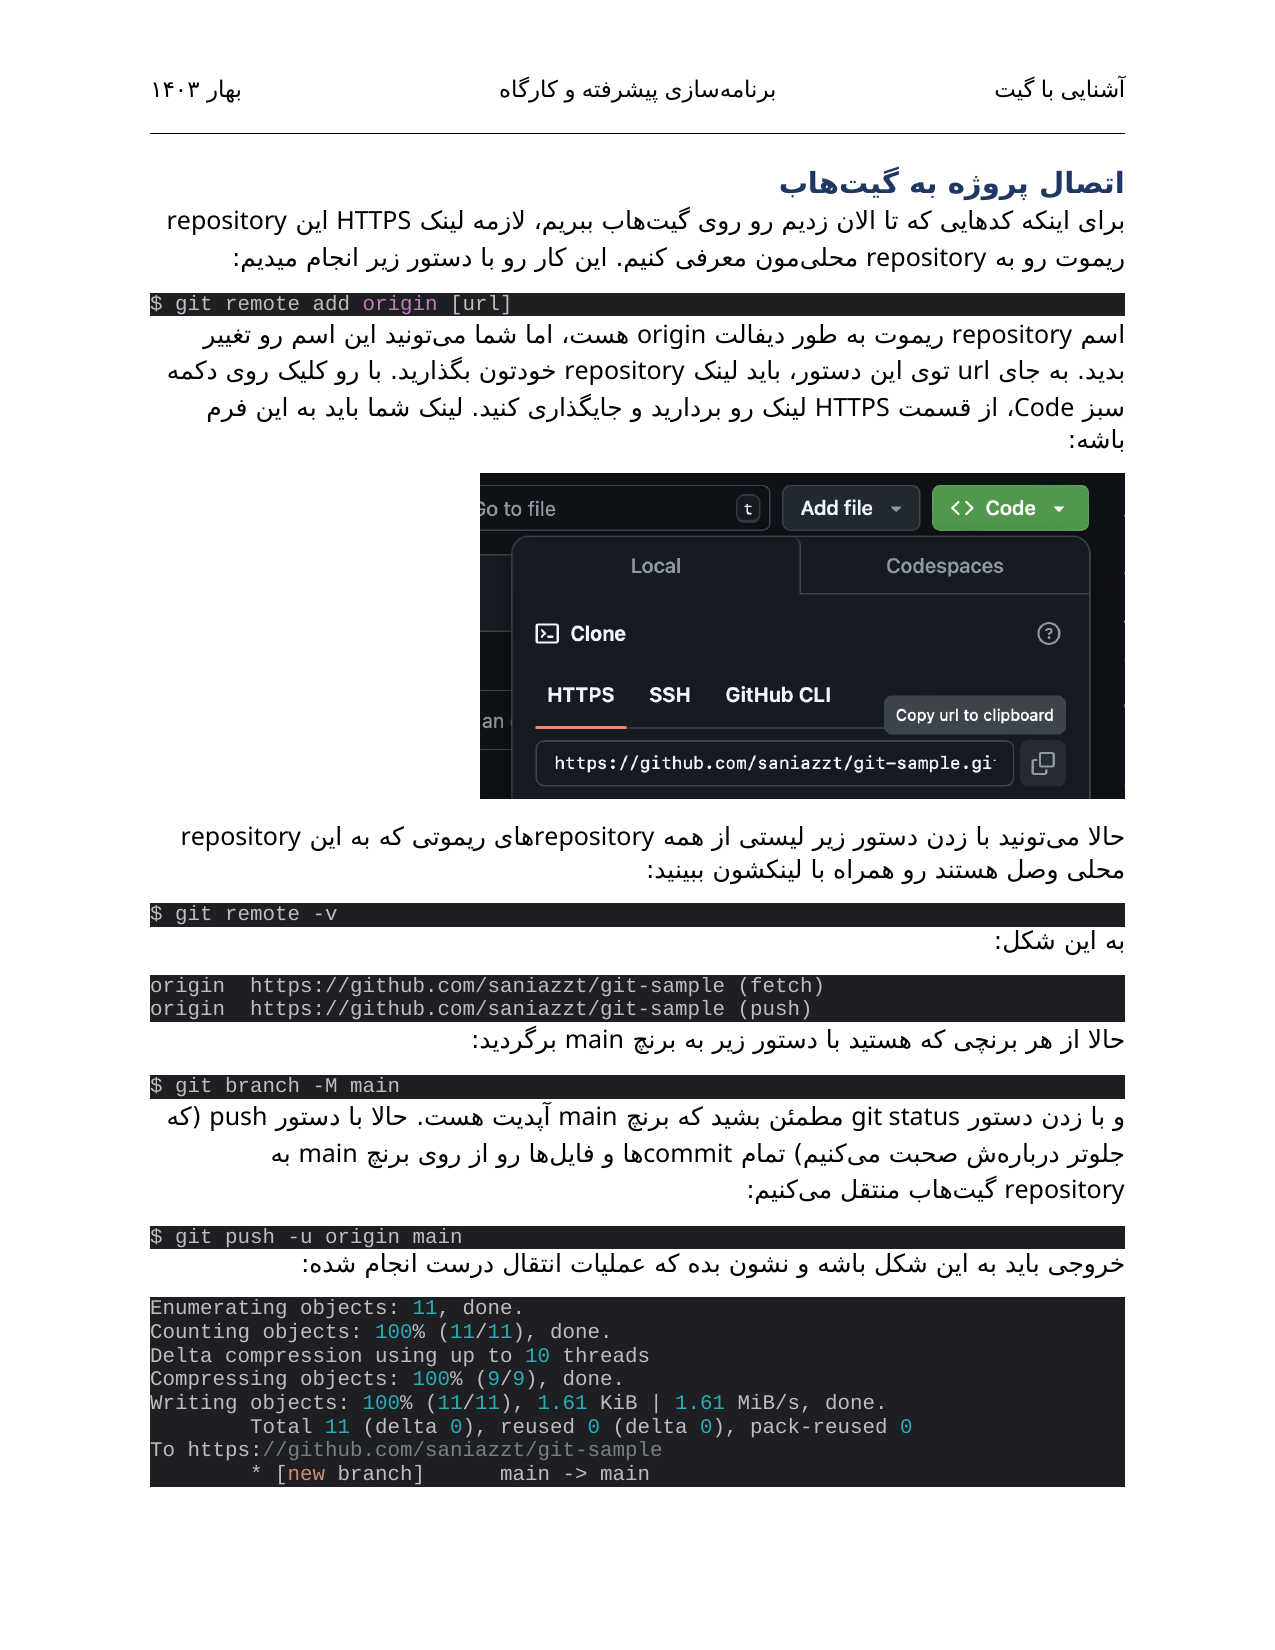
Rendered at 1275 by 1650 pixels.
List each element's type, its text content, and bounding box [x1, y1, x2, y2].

text $ git branch -M main [150, 1075, 1125, 1099]
text به این شکل: [150, 927, 1125, 956]
text $ git remote -v [150, 903, 1125, 927]
text حالا می‌تونید با زدن دستور زیر لیستی از همه repository‌های ریموتی که به این repository محلی وصل هستند رو همراه با لینکشون ببینید: [150, 818, 1125, 884]
text origin https://github.com/saniazzt/git-sample (fetch) origin https://github.com/saniazzt/git-sample (push) [150, 975, 1125, 1022]
text $ git remote add origin [url] [150, 293, 1125, 316]
text Enumerating objects: 11, done. Counting objects: 100% (11/11), done. Delta compression using up to 10 threads Compressing objects: 100% (9/9), done. Writing objects: 100% (11/11), 1.61 KiB | 1.61 MiB/s, done. Total 11 (delta 0), reused 0 (delta 0), pack-reused 0 To https://github.com/saniazzt/git-sample * [new branch] main -> main [150, 1297, 1125, 1487]
text خروجی باید به این شکل باشه و نشون بده که عملیات انتقال درست انجام شده: [150, 1249, 1125, 1278]
text حالا از هر برنچی که هستید با دستور زیر به برنچ main برگردید: [150, 1022, 1125, 1056]
text اسم repository ریموت به طور دیفالت origin هست، اما شما می‌تونید این اسم رو تغییر بدید. به جای url توی این دستور، باید لینک repository خودتون بگذارید. با رو کلیک روی دکمه سبز Code، از قسمت HTTPS لینک رو بردارید و جایگذاری کنید. لینک شما باید به این فرم باشه: [150, 316, 1125, 455]
text و با زدن دستور git status مطمئن بشید که برنچ main آپدیت هست. حالا با دستور push (که جلوتر درباره‌ش صحبت می‌کنیم) تمام commitها و فایل‌ها رو از روی برنچ main به repository گیت‌هاب منتقل می‌کنیم: [150, 1099, 1125, 1206]
text $ git push -u origin main [150, 1226, 1125, 1249]
picture [480, 473, 1125, 799]
text اتصال پروژه به گیت‌هاب [150, 166, 1125, 200]
text برای اینکه کدهایی که تا الان زدیم رو روی گیت‌هاب ببریم، لازمه لینک HTTPS این repository ریموت رو به repository محلی‌مون معرفی کنیم. این کار رو با دستور زیر انجام میدیم: [150, 203, 1125, 273]
